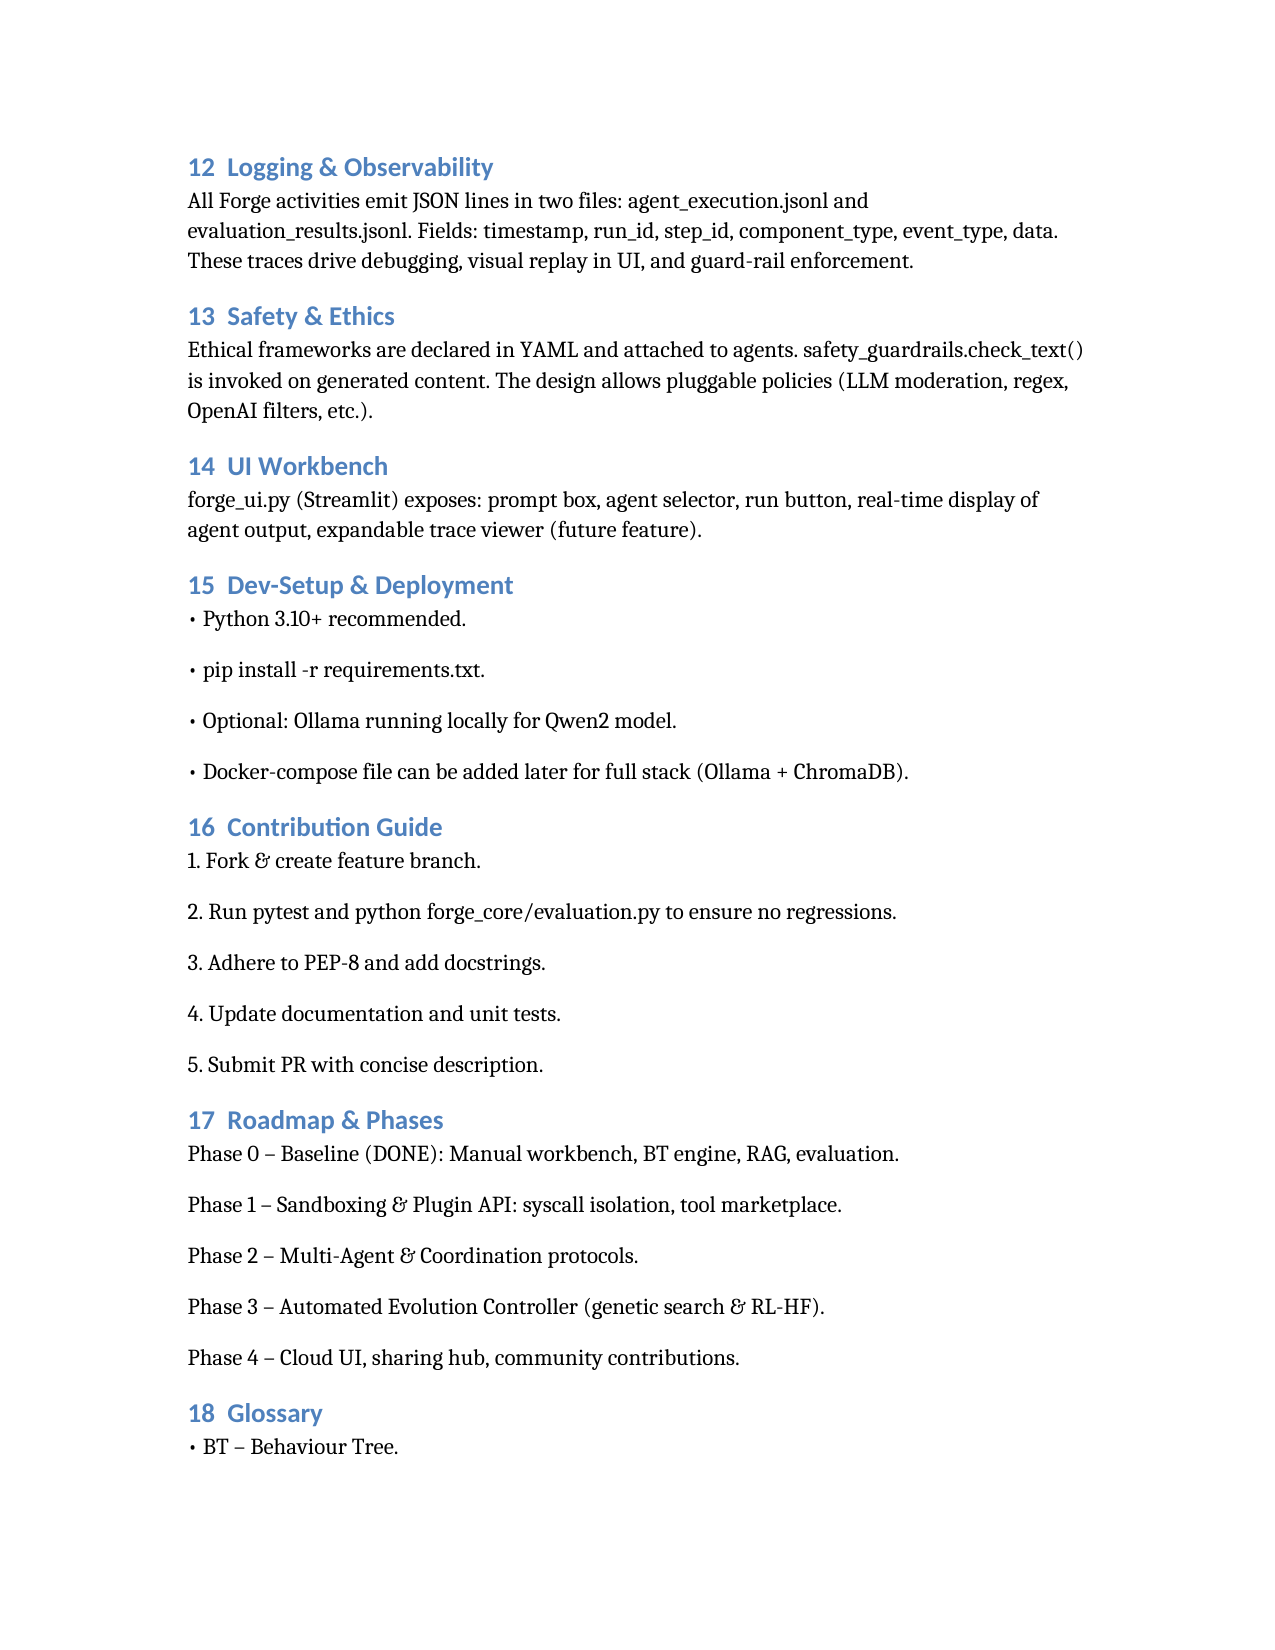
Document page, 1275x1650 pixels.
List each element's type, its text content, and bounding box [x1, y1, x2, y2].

text 1. Fork & create feature branch. [187, 848, 1087, 874]
text 2. Run pytest and python forge_core/evaluation.py to ensure no regressions. [187, 899, 1087, 925]
subtitle 18 Glossary [187, 1396, 1087, 1429]
subtitle 15 Dev-Setup & Deployment [187, 568, 1087, 601]
text 5. Submit PR with concise description. [187, 1052, 1087, 1078]
text Phase 1 – Sandboxing & Plugin API: syscall isolation, tool marketplace. [187, 1192, 1087, 1218]
text • Optional: Ollama running locally for Qwen2 model. [187, 708, 1087, 734]
text • pip install -r requirements.txt. [187, 657, 1087, 683]
subtitle 16 Contribution Guide [187, 810, 1087, 843]
subtitle 13 Safety & Ethics [187, 299, 1087, 332]
text Ethical frameworks are declared in YAML and attached to agents. safety_guardrails.check_text() is invoked on generated content. The design allows pluggable policies (LLM moderation, regex, OpenAI filters, etc.). [187, 337, 1087, 424]
text Phase 4 – Cloud UI, sharing hub, community contributions. [187, 1345, 1087, 1372]
text • Docker-compose file can be added later for full stack (Ollama + ChromaDB). [187, 759, 1087, 785]
text Phase 2 – Multi-Agent & Coordination protocols. [187, 1243, 1087, 1269]
text Phase 3 – Automated Evolution Controller (genetic search & RL-HF). [187, 1294, 1087, 1321]
text forge_ui.py (Streamlit) exposes: prompt box, agent selector, run button, real-time display of agent output, expandable trace viewer (future feature). [187, 487, 1087, 543]
subtitle 17 Roadmap & Phases [187, 1103, 1087, 1136]
text • BT – Behaviour Tree. [187, 1434, 1087, 1461]
text 4. Update documentation and unit tests. [187, 1001, 1087, 1027]
text 3. Adhere to PEP-8 and add docstrings. [187, 950, 1087, 976]
text Phase 0 – Baseline (DONE): Manual workbench, BT engine, RAG, evaluation. [187, 1141, 1087, 1167]
subtitle 14 UI Workbench [187, 449, 1087, 482]
text All Forge activities emit JSON lines in two files: agent_execution.jsonl and evaluation_results.jsonl. Fields: timestamp, run_id, step_id, component_type, event_type, data. These traces drive debugging, visual replay in UI, and guard-rail enforcement. [187, 188, 1087, 275]
text • Python 3.10+ recommended. [187, 606, 1087, 632]
subtitle 12 Logging & Observability [187, 150, 1087, 183]
